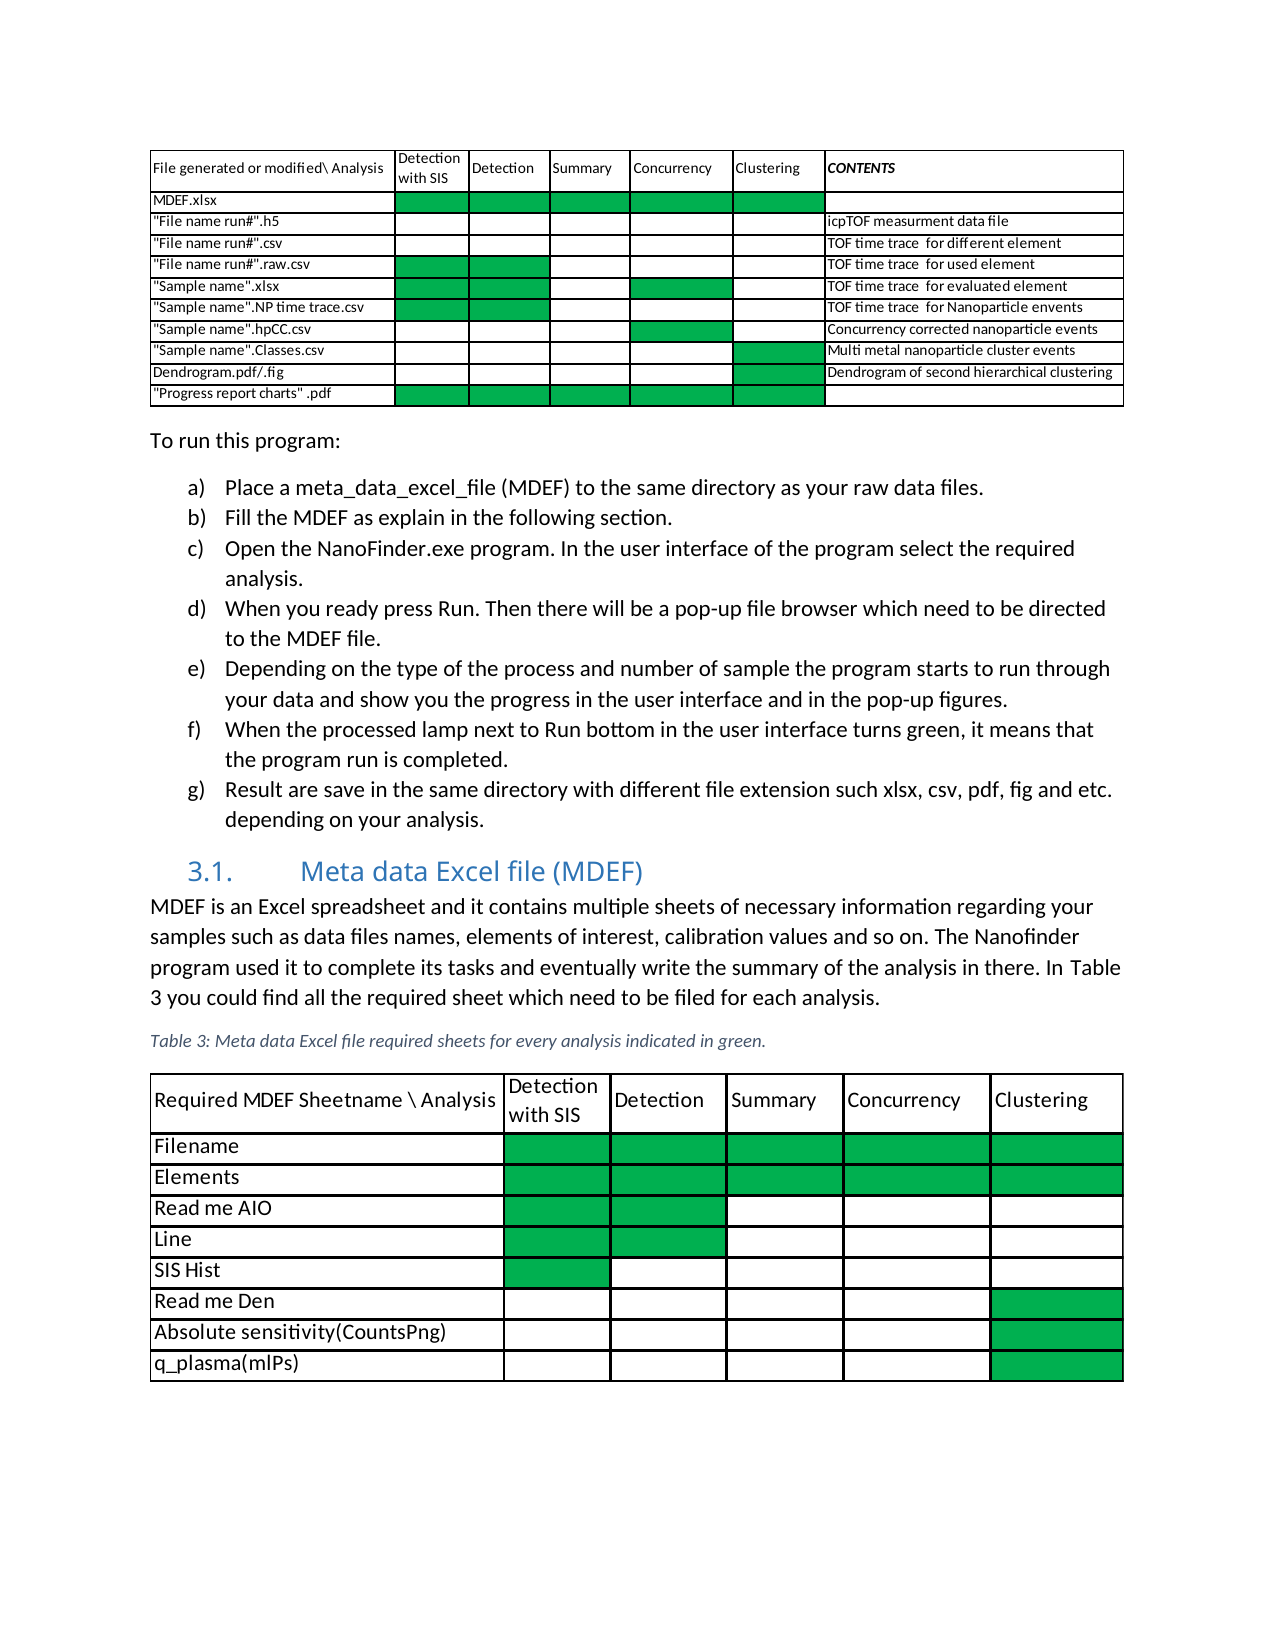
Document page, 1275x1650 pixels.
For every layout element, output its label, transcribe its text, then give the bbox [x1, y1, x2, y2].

text MDEF is an Excel spreadsheet and it contains multiple sheets of necessary information regarding your samples such as data files names, elements of interest, calibration values and so on. The Nanofinder program used it to complete its tasks and eventually write the summary of the analysis in there. In Table 3 you could find all the required sheet which need to be filed for each analysis. [150, 892, 1125, 1011]
list Place a meta_data_excel_file (MDEF) to the same directory as your raw data files. [187, 473, 1125, 501]
list Result are save in the same directory with different file extension such xlsx, csv, pdf, fig and etc. depending on your analysis. [187, 775, 1125, 833]
text To run this program: [150, 426, 1125, 454]
list When you ready press Run. Then there will be a pop-up file browser which need to be directed to the MDEF file. [187, 594, 1125, 652]
subtitle Meta data Excel file (MDEF) [187, 852, 1125, 889]
list Open the NanoFinder.exe program. In the user interface of the program select the required analysis. [187, 534, 1125, 592]
list When the processed lamp next to Run bottom in the user interface turns green, it means that the program run is completed. [187, 715, 1125, 773]
list Depending on the type of the process and number of sample the program starts to run through your data and show you the progress in the user interface and in the pop-up figures. [187, 654, 1125, 713]
list Fill the MDEF as explain in the following section. [187, 503, 1125, 531]
text Table 3: Meta data Excel file required sheets for every analysis indicated in green. [150, 1030, 1125, 1053]
